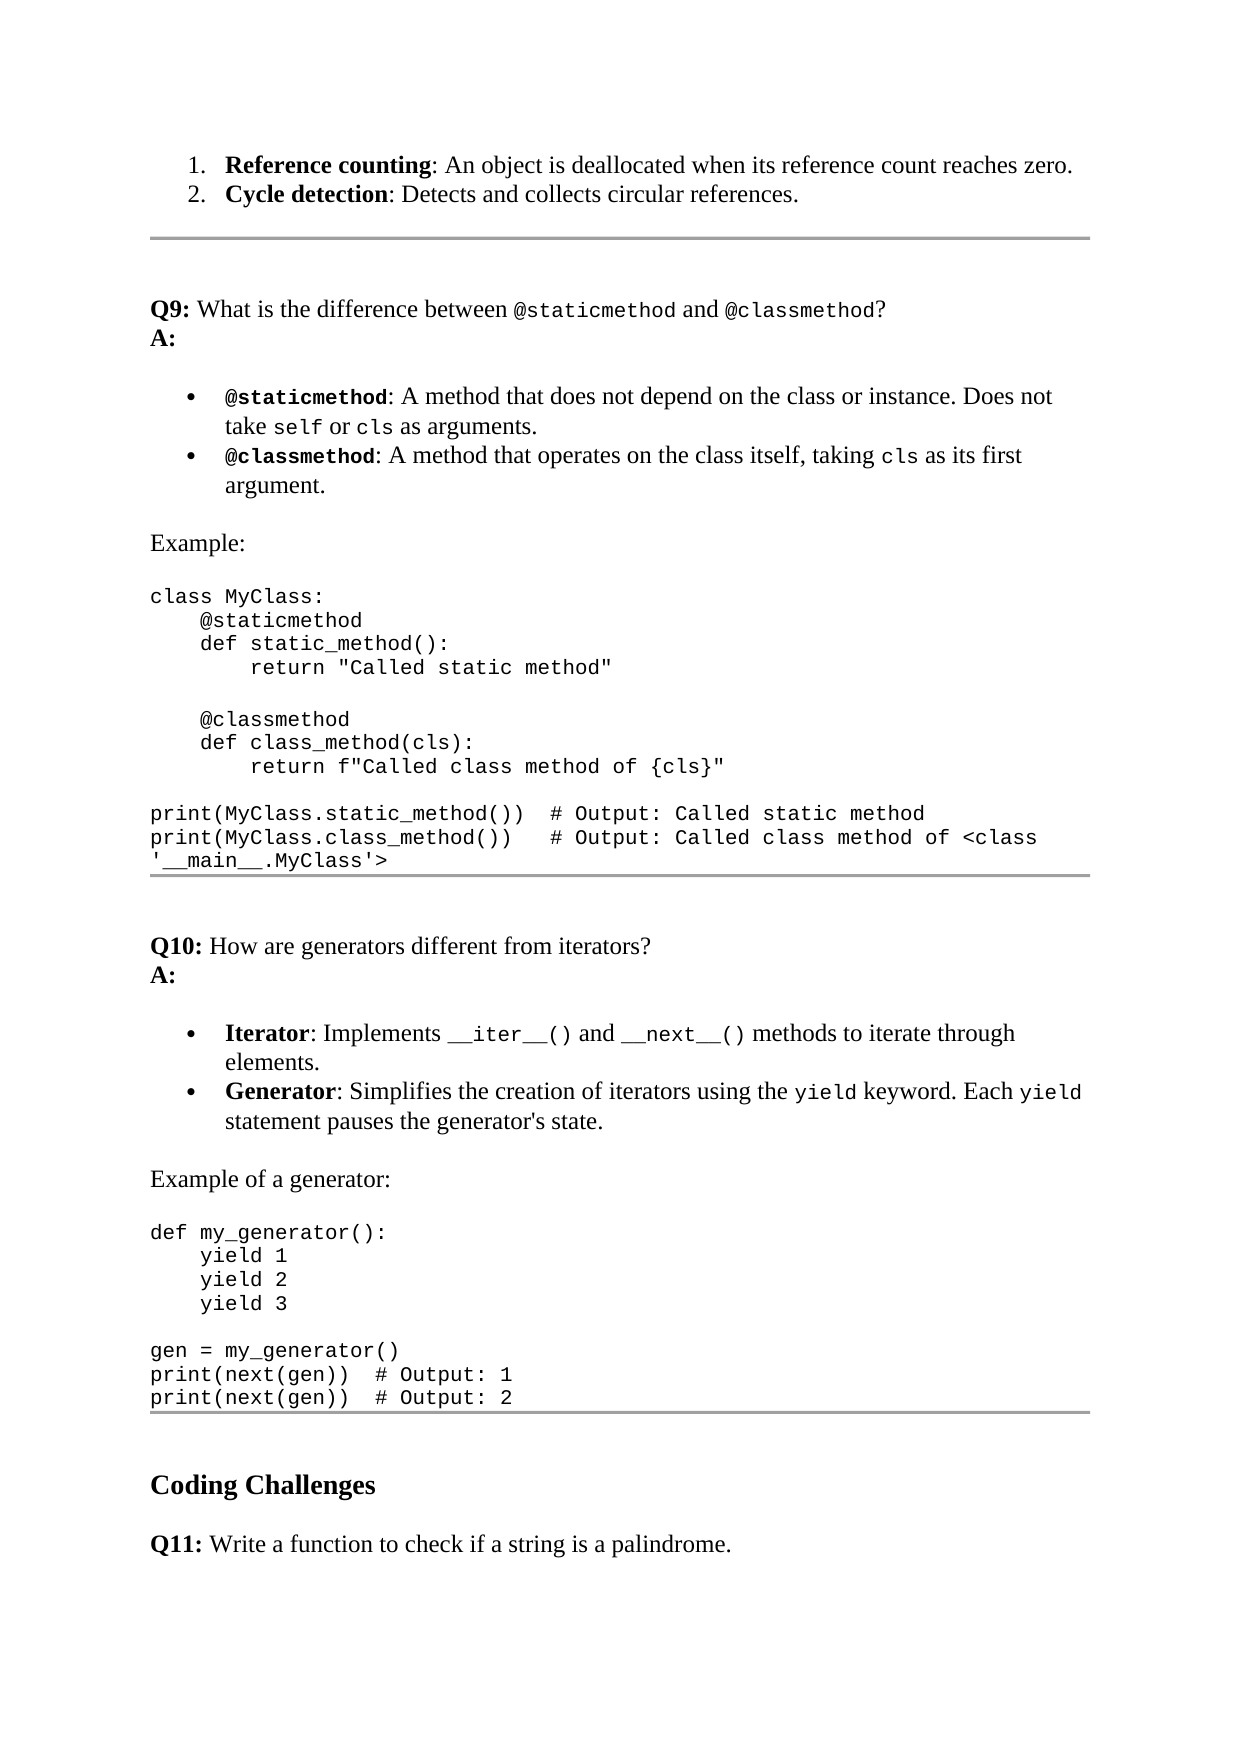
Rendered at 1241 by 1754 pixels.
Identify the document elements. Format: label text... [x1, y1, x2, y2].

text return "Called static method" [150, 657, 1090, 681]
text return f"Called class method of {cls}" [150, 756, 1090, 779]
text Q10: How are generators different from iterators? A: [150, 931, 1090, 989]
list Cycle detection: Detects and collects circular references. [187, 179, 1090, 207]
text @staticmethod [150, 609, 1090, 633]
text @classmethod [150, 708, 1090, 732]
text yield 3 [150, 1293, 1090, 1316]
text Example: [150, 528, 1090, 557]
text def static_method(): [150, 633, 1090, 657]
text print(next(gen)) # Output: 2 [150, 1387, 1090, 1410]
text yield 2 [150, 1269, 1090, 1293]
text def class_method(cls): [150, 732, 1090, 756]
list @staticmethod: A method that does not depend on the class or instance. Does not take self or cls as arguments. [187, 381, 1090, 441]
text Coding Challenges [150, 1468, 1090, 1500]
text yield 1 [150, 1245, 1090, 1269]
text gen = my_generator() [150, 1340, 1090, 1363]
list @classmethod: A method that operates on the class itself, taking cls as its first argument. [187, 441, 1090, 499]
text print(next(gen)) # Output: 1 [150, 1363, 1090, 1387]
text Q9: What is the difference between @staticmethod and @classmethod? A: [150, 294, 1090, 352]
list Reference counting: An object is deallocated when its reference count reaches zero. [187, 150, 1090, 179]
text Q11: Write a function to check if a string is a palindrome. [150, 1529, 1090, 1558]
text print(MyClass.class_method()) # Output: Called class method of <class '__main__.MyClass'> [150, 827, 1090, 874]
text print(MyClass.static_method()) # Output: Called static method [150, 803, 1090, 827]
text class MyClass: [150, 586, 1090, 609]
list Generator: Simplifies the creation of iterators using the yield keyword. Each yield statement pauses the generator's state. [187, 1076, 1090, 1134]
text def my_generator(): [150, 1222, 1090, 1245]
text Example of a generator: [150, 1164, 1090, 1192]
list Iterator: Implements __iter__() and __next__() methods to iterate through elements. [187, 1018, 1090, 1076]
